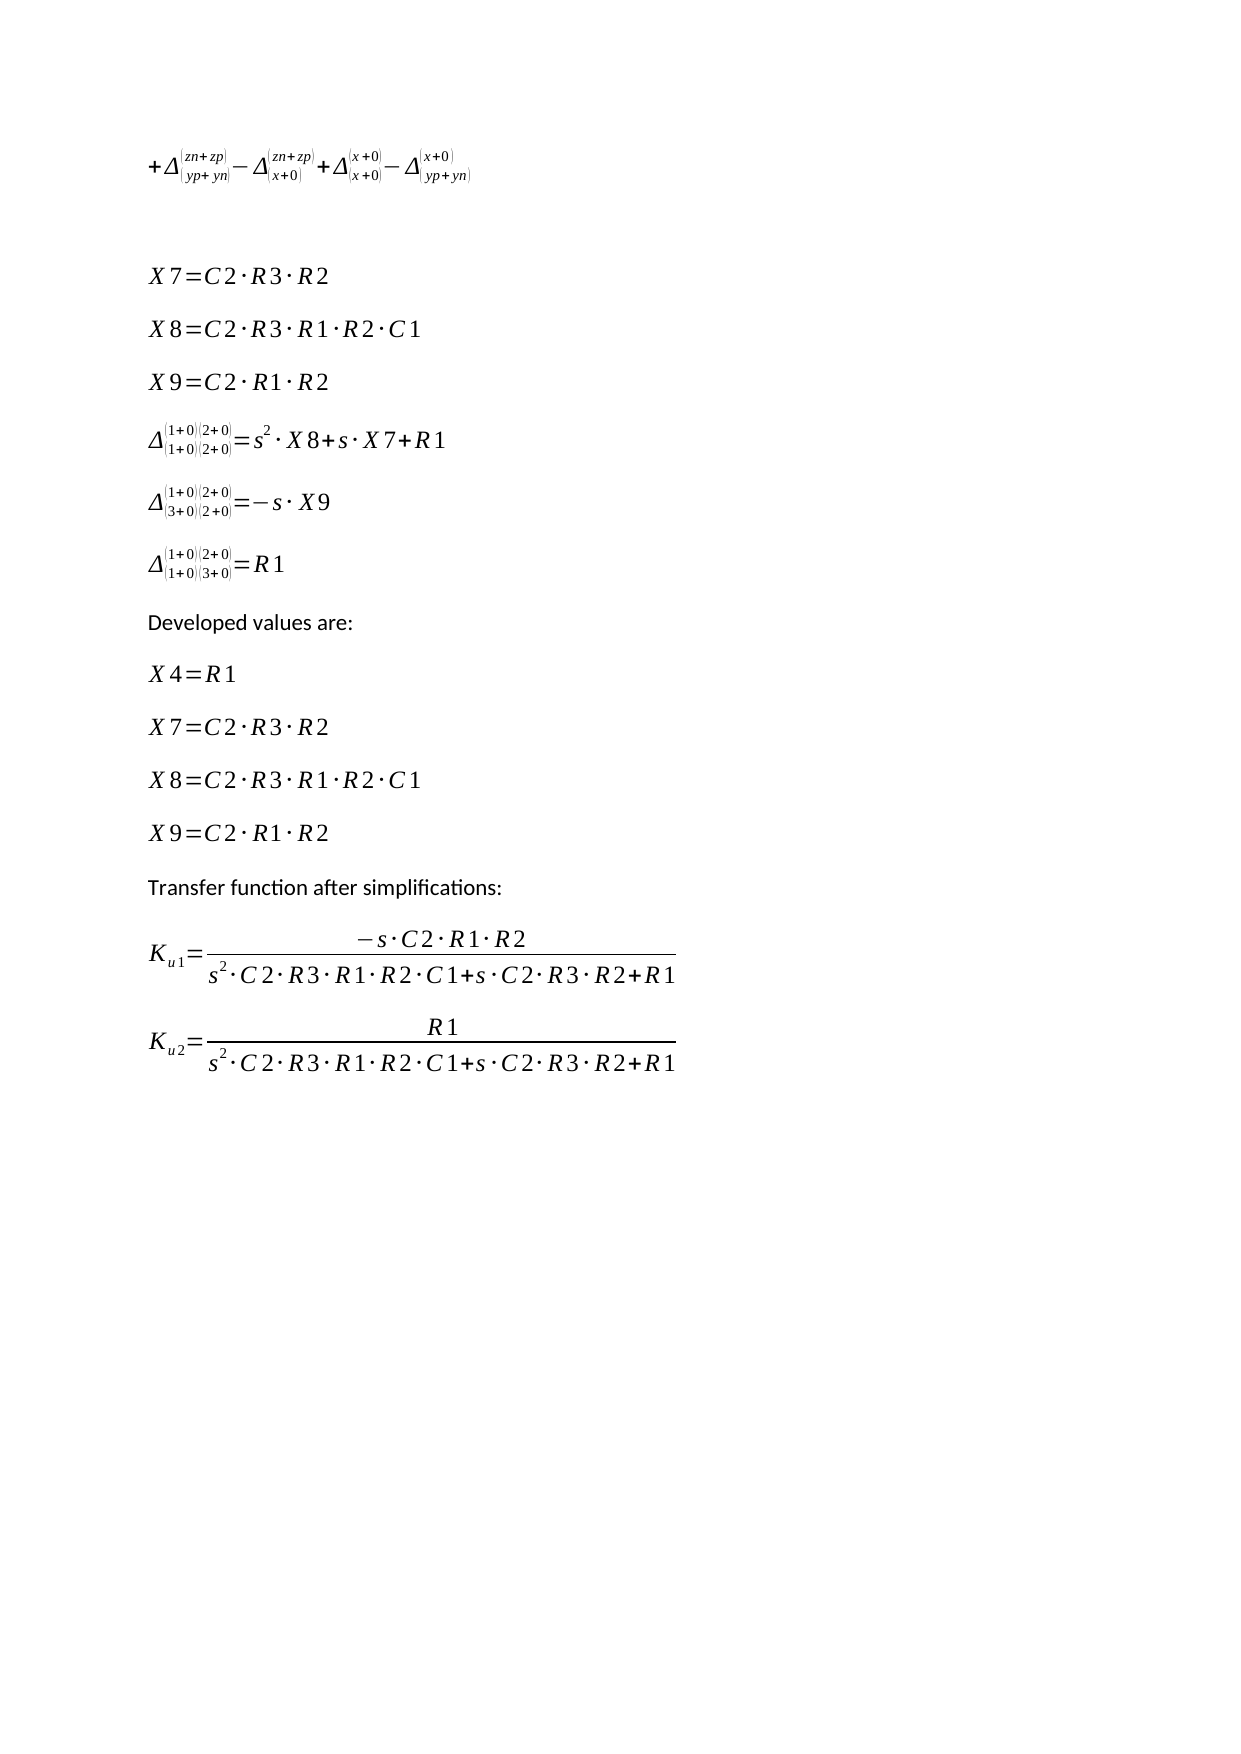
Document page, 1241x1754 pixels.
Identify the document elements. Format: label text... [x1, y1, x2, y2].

text Developed values are: [148, 608, 1093, 636]
text Transfer function after simplifications: [148, 873, 1093, 901]
